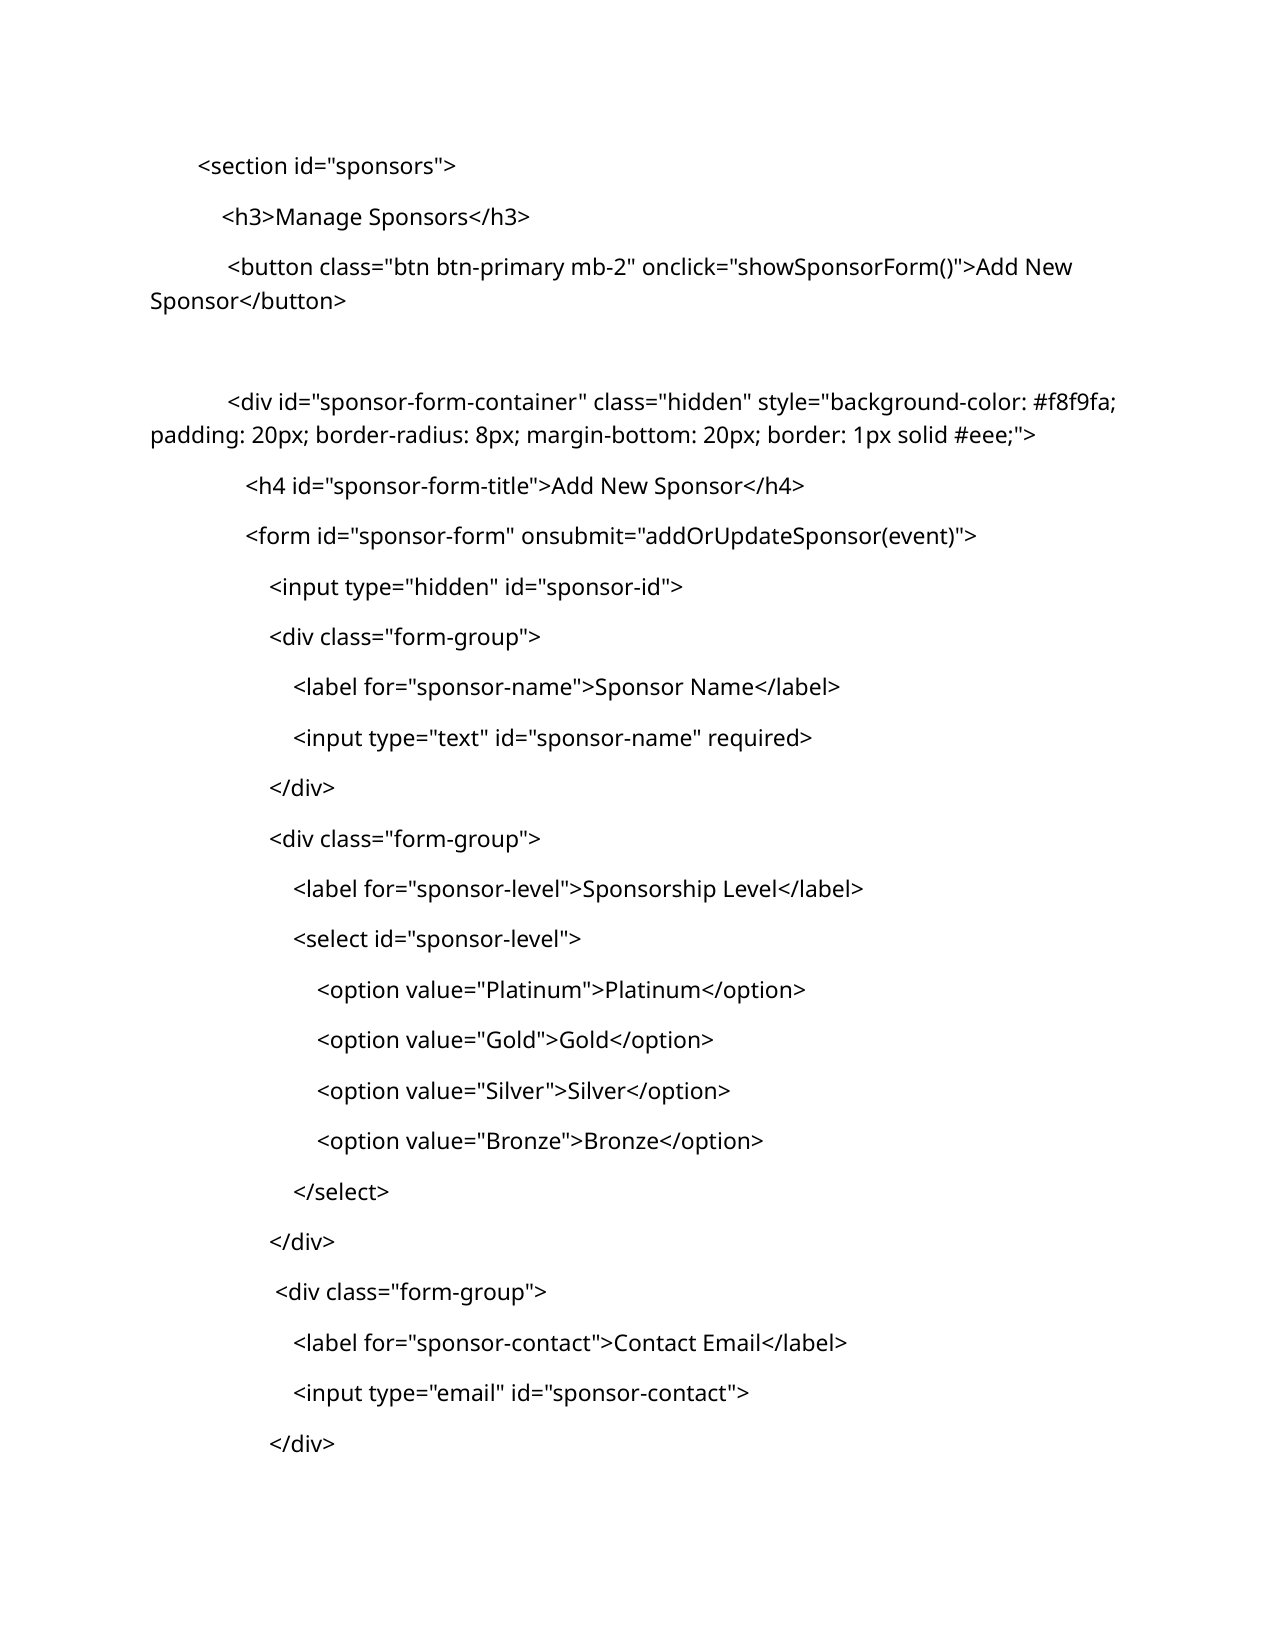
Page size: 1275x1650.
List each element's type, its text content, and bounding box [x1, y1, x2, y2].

text <section id="sponsors"> [150, 150, 1125, 181]
text </div> [150, 1226, 1125, 1257]
text </div> [150, 772, 1125, 803]
text <input type="text" id="sponsor-name" required> [150, 722, 1125, 753]
text <button class="btn btn-primary mb-2" onclick="showSponsorForm()">Add New Sponsor</button> [150, 251, 1125, 316]
text <label for="sponsor-contact">Contact Email</label> [150, 1327, 1125, 1358]
text <div id="sponsor-form-container" class="hidden" style="background-color: #f8f9fa; padding: 20px; border-radius: 8px; margin-bottom: 20px; border: 1px solid #eee;"> [150, 385, 1125, 450]
text <option value="Platinum">Platinum</option> [150, 974, 1125, 1005]
text <option value="Silver">Silver</option> [150, 1074, 1125, 1106]
text <div class="form-group"> [150, 1276, 1125, 1307]
text <div class="form-group"> [150, 822, 1125, 854]
text <option value="Bronze">Bronze</option> [150, 1125, 1125, 1156]
text <label for="sponsor-name">Sponsor Name</label> [150, 671, 1125, 702]
text <form id="sponsor-form" onsubmit="addOrUpdateSponsor(event)"> [150, 520, 1125, 551]
text <h4 id="sponsor-form-title">Add New Sponsor</h4> [150, 469, 1125, 501]
text <option value="Gold">Gold</option> [150, 1024, 1125, 1055]
text <div class="form-group"> [150, 621, 1125, 652]
text <select id="sponsor-level"> [150, 923, 1125, 954]
text <input type="email" id="sponsor-contact"> [150, 1377, 1125, 1408]
text <input type="hidden" id="sponsor-id"> [150, 570, 1125, 602]
text </div> [150, 1427, 1125, 1459]
text <h3>Manage Sponsors</h3> [150, 200, 1125, 232]
text <label for="sponsor-level">Sponsorship Level</label> [150, 873, 1125, 904]
text </select> [150, 1175, 1125, 1207]
